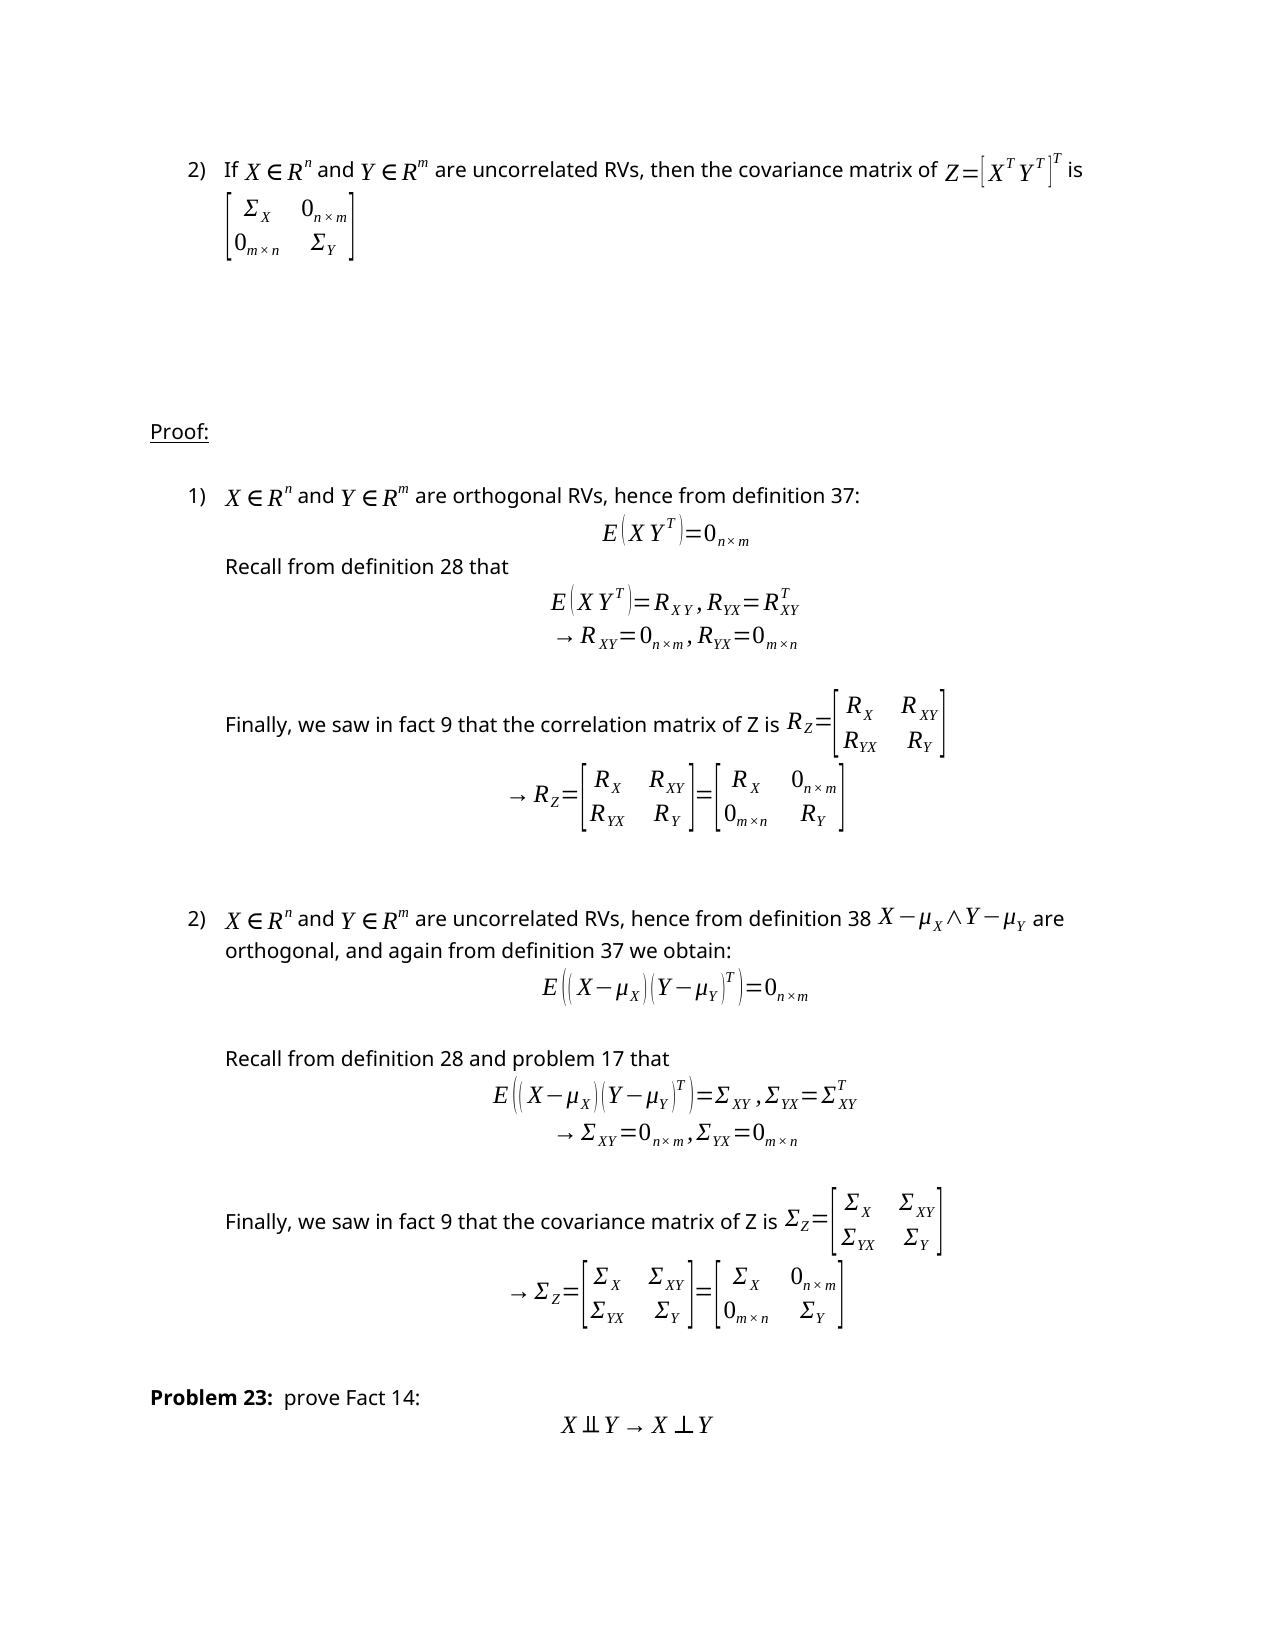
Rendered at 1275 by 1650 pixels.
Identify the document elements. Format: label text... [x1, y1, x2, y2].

list Finally, we saw in fact 9 that the correlation matrix of Z is [225, 689, 1125, 760]
list and are uncorrelated RVs, hence from definition 38 are orthogonal, and again from definition 37 we obtain: [187, 903, 1125, 965]
text Proof: [150, 417, 1125, 446]
text Problem 23: prove Fact 14: [150, 1383, 1125, 1411]
list Recall from definition 28 and problem 17 that [225, 1044, 1125, 1073]
list Finally, we saw in fact 9 that the covariance matrix of Z is [225, 1186, 1125, 1257]
list and are orthogonal RVs, hence from definition 37: [187, 480, 1125, 511]
list Recall from definition 28 that [225, 552, 1125, 580]
list If and are uncorrelated RVs, then the covariance matrix of is [187, 150, 1125, 262]
